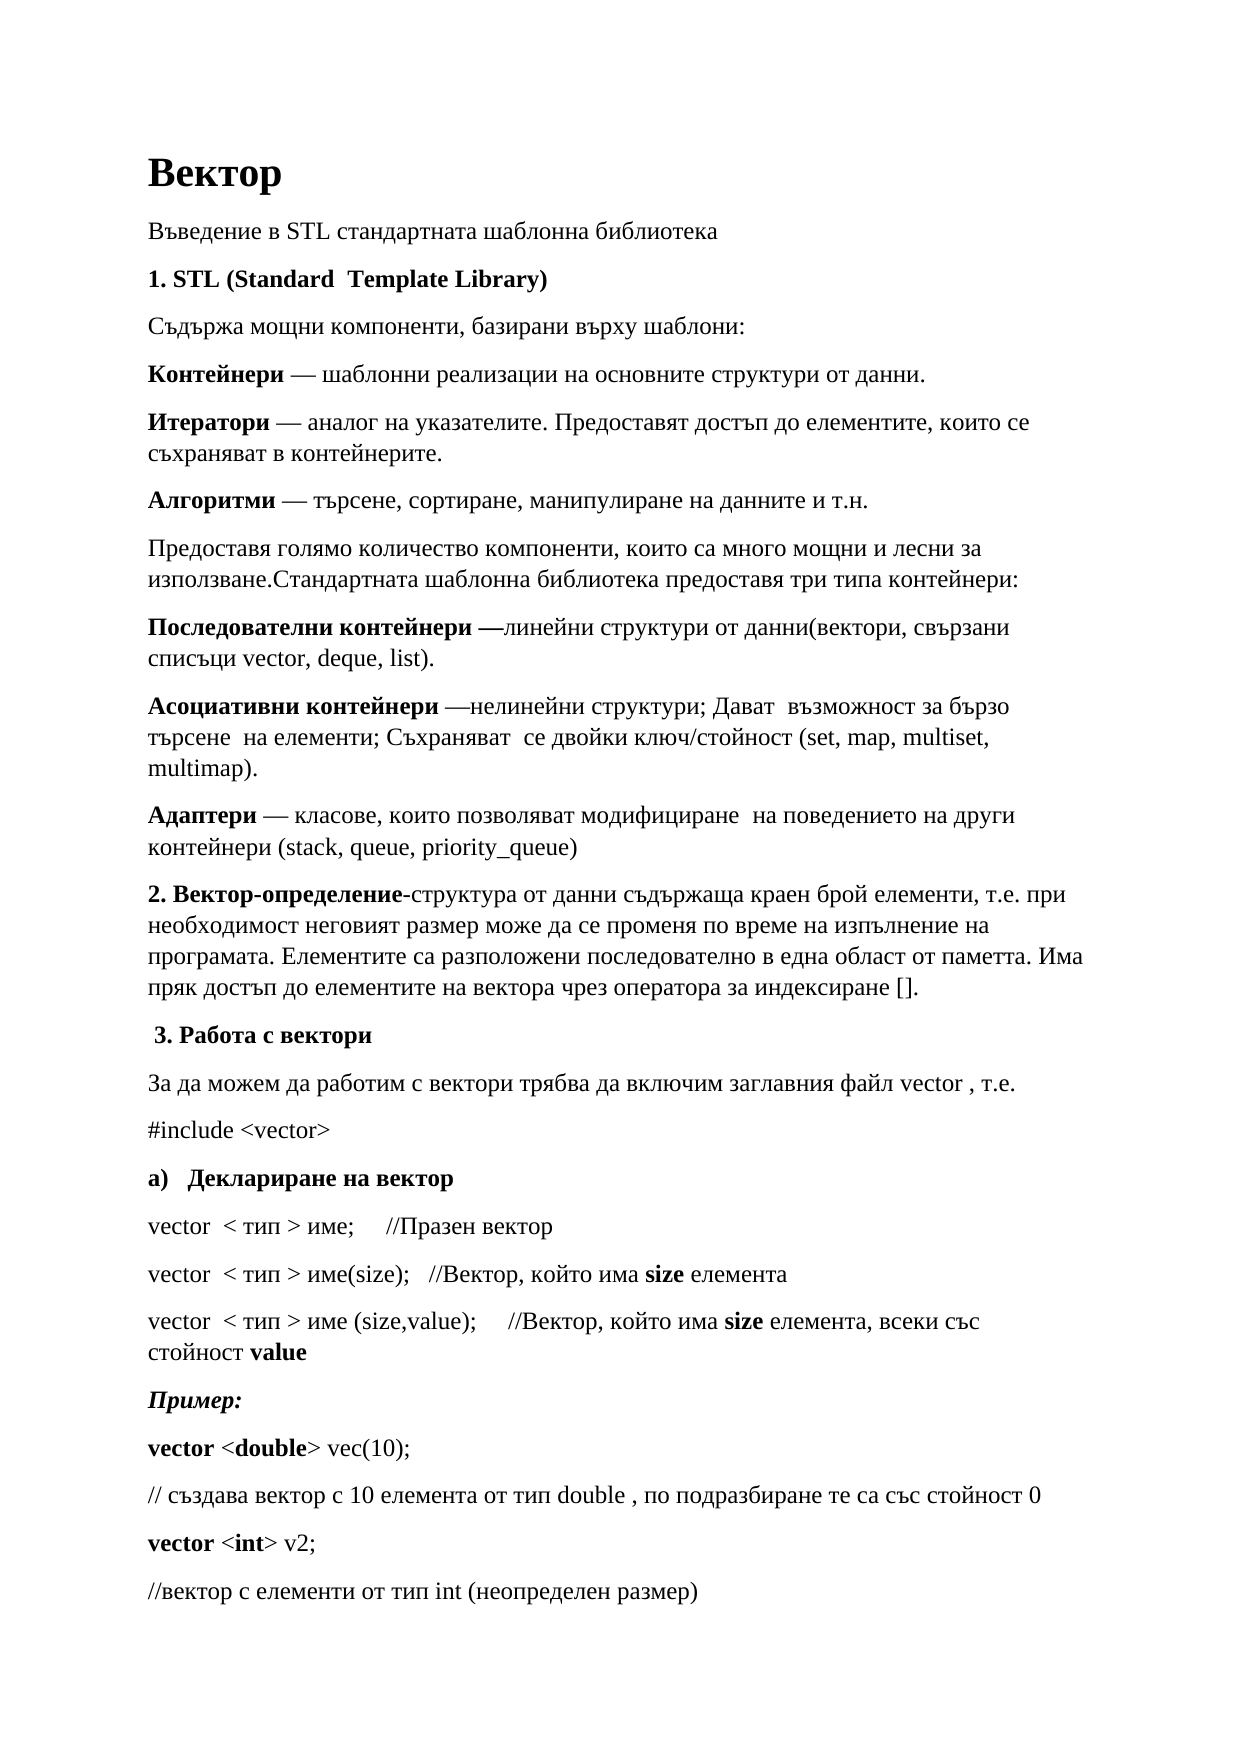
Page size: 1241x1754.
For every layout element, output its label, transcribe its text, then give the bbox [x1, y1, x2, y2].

text Асоциативни контейнери —нелинейни структури; Дават възможност за бързо търсене на елементи; Съхраняват се двойки ключ/стойност (set, map, multiset, multimap). [148, 691, 1093, 782]
text vector <double> vec(10); [148, 1433, 1093, 1462]
text Пример: [148, 1385, 1093, 1414]
text //вектор с елементи от тип int (неопределен размер) [148, 1576, 1093, 1605]
text vector < тип > име (size,value); //Вектор, който има size елемента, всеки със стойност value [148, 1306, 1093, 1366]
text 3. Работа с вектори [148, 1020, 1093, 1049]
text vector < тип > име(size); //Вектор, който има size елемента [148, 1259, 1093, 1287]
text Вектор [148, 148, 1093, 196]
text // създава вектор с 10 елемента от тип double , по подразбиране те са със стойност 0 [148, 1481, 1093, 1509]
text Съдържа мощни компоненти, базирани върху шаблони: [148, 311, 1093, 340]
text а) Деклариране на вектор [148, 1163, 1093, 1192]
text Предоставя голямо количество компоненти, които са много мощни и лесни за използване.Стандартната шаблонна библиотека предоставя три типа контейнери: [148, 533, 1093, 593]
text За да можем да работим с вектори трябва да включим заглавния файл vector , т.е. [148, 1068, 1093, 1097]
text 1. STL (Standard Template Library) [148, 264, 1093, 292]
text #include <vector> [148, 1116, 1093, 1144]
text Адаптери — класове, които позволяват модифициране на поведението на други контейнери (stack, queue, priority_queue) [148, 801, 1093, 860]
text Итератори — аналог на указателите. Предоставят достъп до елементите, които се съхраняват в контейнерите. [148, 407, 1093, 467]
text vector < тип > име; //Празен вектор [148, 1211, 1093, 1240]
text Контейнери — шаблонни реализации на основните структури от данни. [148, 359, 1093, 388]
text Алгоритми — търсене, сортиране, манипулиране на данните и т.н. [148, 486, 1093, 514]
text 2. Вектор-определение-структура от данни съдържаща краен брой елементи, т.е. при необходимост неговият размер може да се променя по време на изпълнение на програмата. Елементите са разположени последователно в една област от паметта. Има пряк достъп до елементите на вектора чрез оператора за индексиране []. [148, 879, 1093, 1001]
text Последователни контейнери —линейни структури от данни(вектори, свързани списъци vector, deque, list). [148, 612, 1093, 672]
text Въведение в STL стандартната шаблонна библиотека [148, 216, 1093, 245]
text vector <int> v2; [148, 1528, 1093, 1557]
